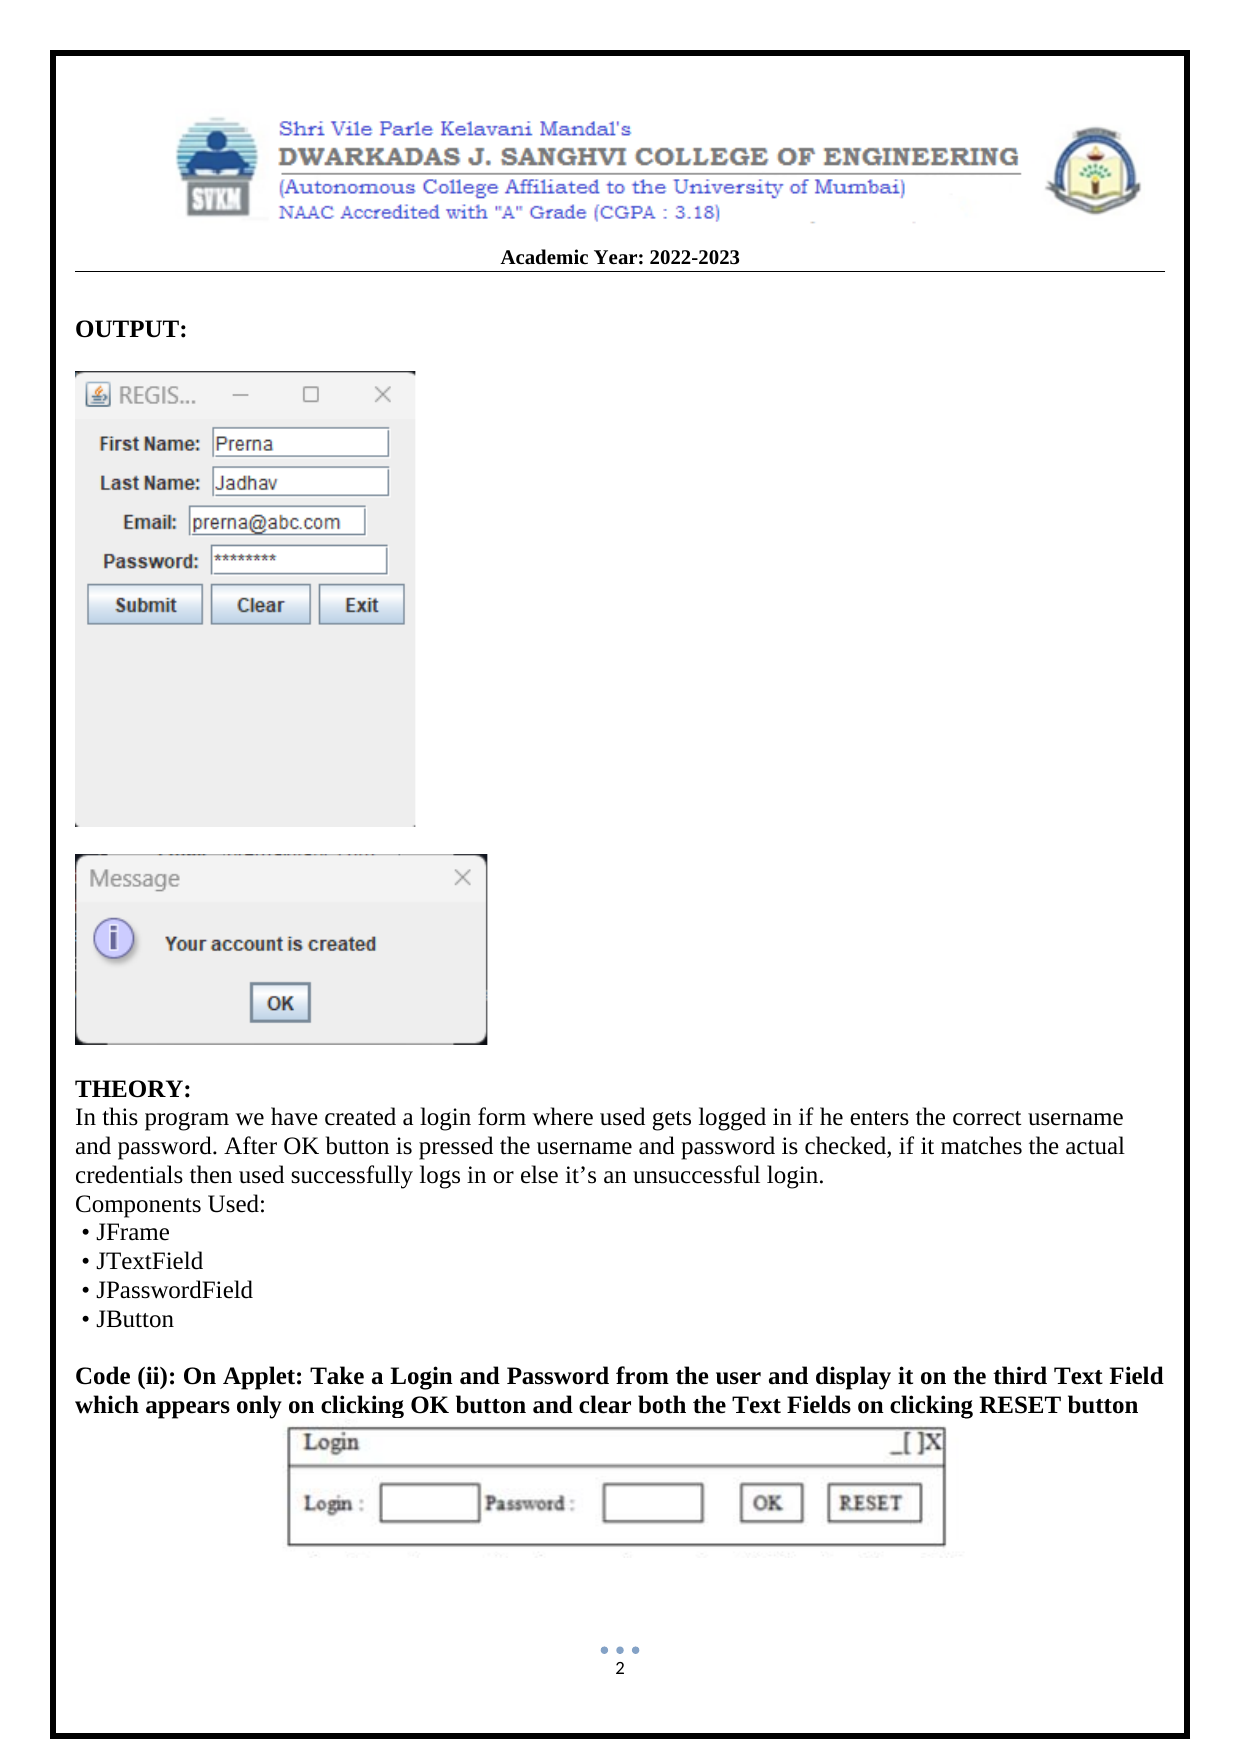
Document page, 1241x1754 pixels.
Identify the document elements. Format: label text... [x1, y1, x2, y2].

text • JFrame [75, 1217, 1165, 1246]
text Components Used: [75, 1189, 1165, 1217]
text • JTextField [75, 1246, 1165, 1275]
picture [75, 854, 488, 1045]
text • JPasswordField [75, 1275, 1165, 1304]
text • JButton [75, 1304, 1165, 1332]
text In this program we have created a login form where used gets logged in if he enters the correct username and password. After OK button is pressed the username and password is checked, if it matches the actual credentials then used successfully logs in or else it’s an unsuccessful login. [75, 1102, 1165, 1189]
picture [75, 371, 416, 827]
picture [170, 98, 1146, 233]
text THEORY: [75, 1074, 1165, 1102]
text Code (ii): On Applet: Take a Login and Password from the user and display it on the third Text Field which appears only on clicking OK button and clear both the Text Fields on clicking RESET button [75, 1361, 1165, 1419]
picture [275, 1418, 965, 1558]
text OUTPUT: [75, 314, 1165, 343]
